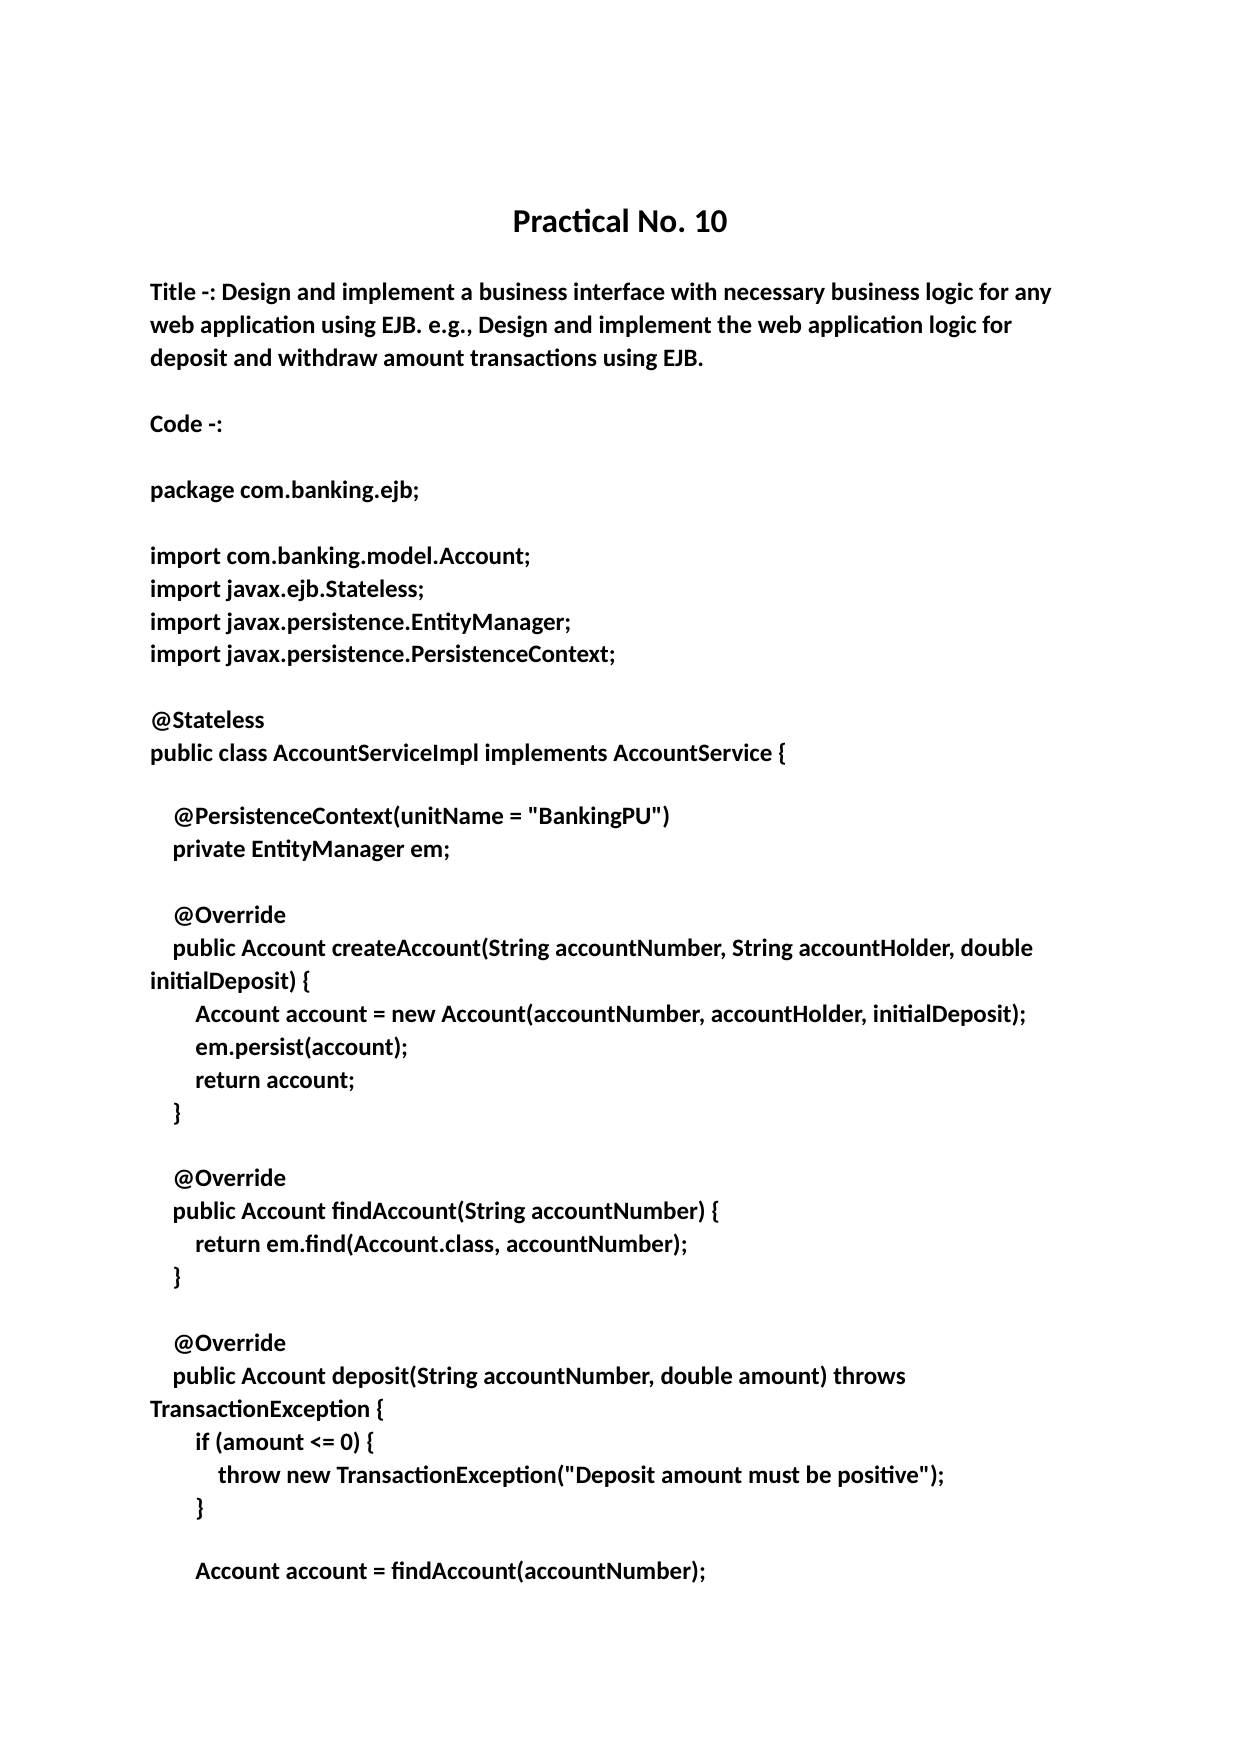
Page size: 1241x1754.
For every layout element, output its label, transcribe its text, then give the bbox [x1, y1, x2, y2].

text throw new TransactionException("Deposit amount must be positive"); [150, 1459, 1090, 1489]
text import javax.ejb.Stateless; [150, 573, 1090, 603]
text } [150, 1097, 1090, 1127]
text if (amount <= 0) { [150, 1426, 1090, 1456]
text public Account findAccount(String accountNumber) { [150, 1195, 1090, 1226]
text Account account = new Account(accountNumber, accountHolder, initialDeposit); [150, 998, 1090, 1028]
text package com.banking.ejb; [150, 474, 1090, 504]
text public class AccountServiceImpl implements AccountService { [150, 737, 1090, 768]
text import com.banking.model.Account; [150, 540, 1090, 570]
text Account account = findAccount(accountNumber); [150, 1555, 1090, 1585]
text } [150, 1492, 1090, 1522]
text @Override [150, 1162, 1090, 1193]
text @PersistenceContext(unitName = "BankingPU") [150, 800, 1090, 831]
text Practical No. 10 [150, 199, 1090, 240]
text @Override [150, 899, 1090, 930]
text import javax.persistence.PersistenceContext; [150, 638, 1090, 669]
text em.persist(account); [150, 1031, 1090, 1061]
text @Override [150, 1327, 1090, 1358]
text } [150, 1261, 1090, 1292]
text @Stateless [150, 704, 1090, 735]
text import javax.persistence.EntityManager; [150, 606, 1090, 636]
text Code -: [150, 408, 1090, 439]
text return account; [150, 1064, 1090, 1094]
text public Account createAccount(String accountNumber, String accountHolder, double initialDeposit) { [150, 932, 1090, 996]
text Title -: Design and implement a business interface with necessary business logic for any web application using EJB. e.g., Design and implement the web application logic for deposit and withdraw amount transactions using EJB. [150, 276, 1090, 373]
text public Account deposit(String accountNumber, double amount) throws TransactionException { [150, 1360, 1090, 1423]
text private EntityManager em; [150, 833, 1090, 864]
text return em.find(Account.class, accountNumber); [150, 1228, 1090, 1259]
